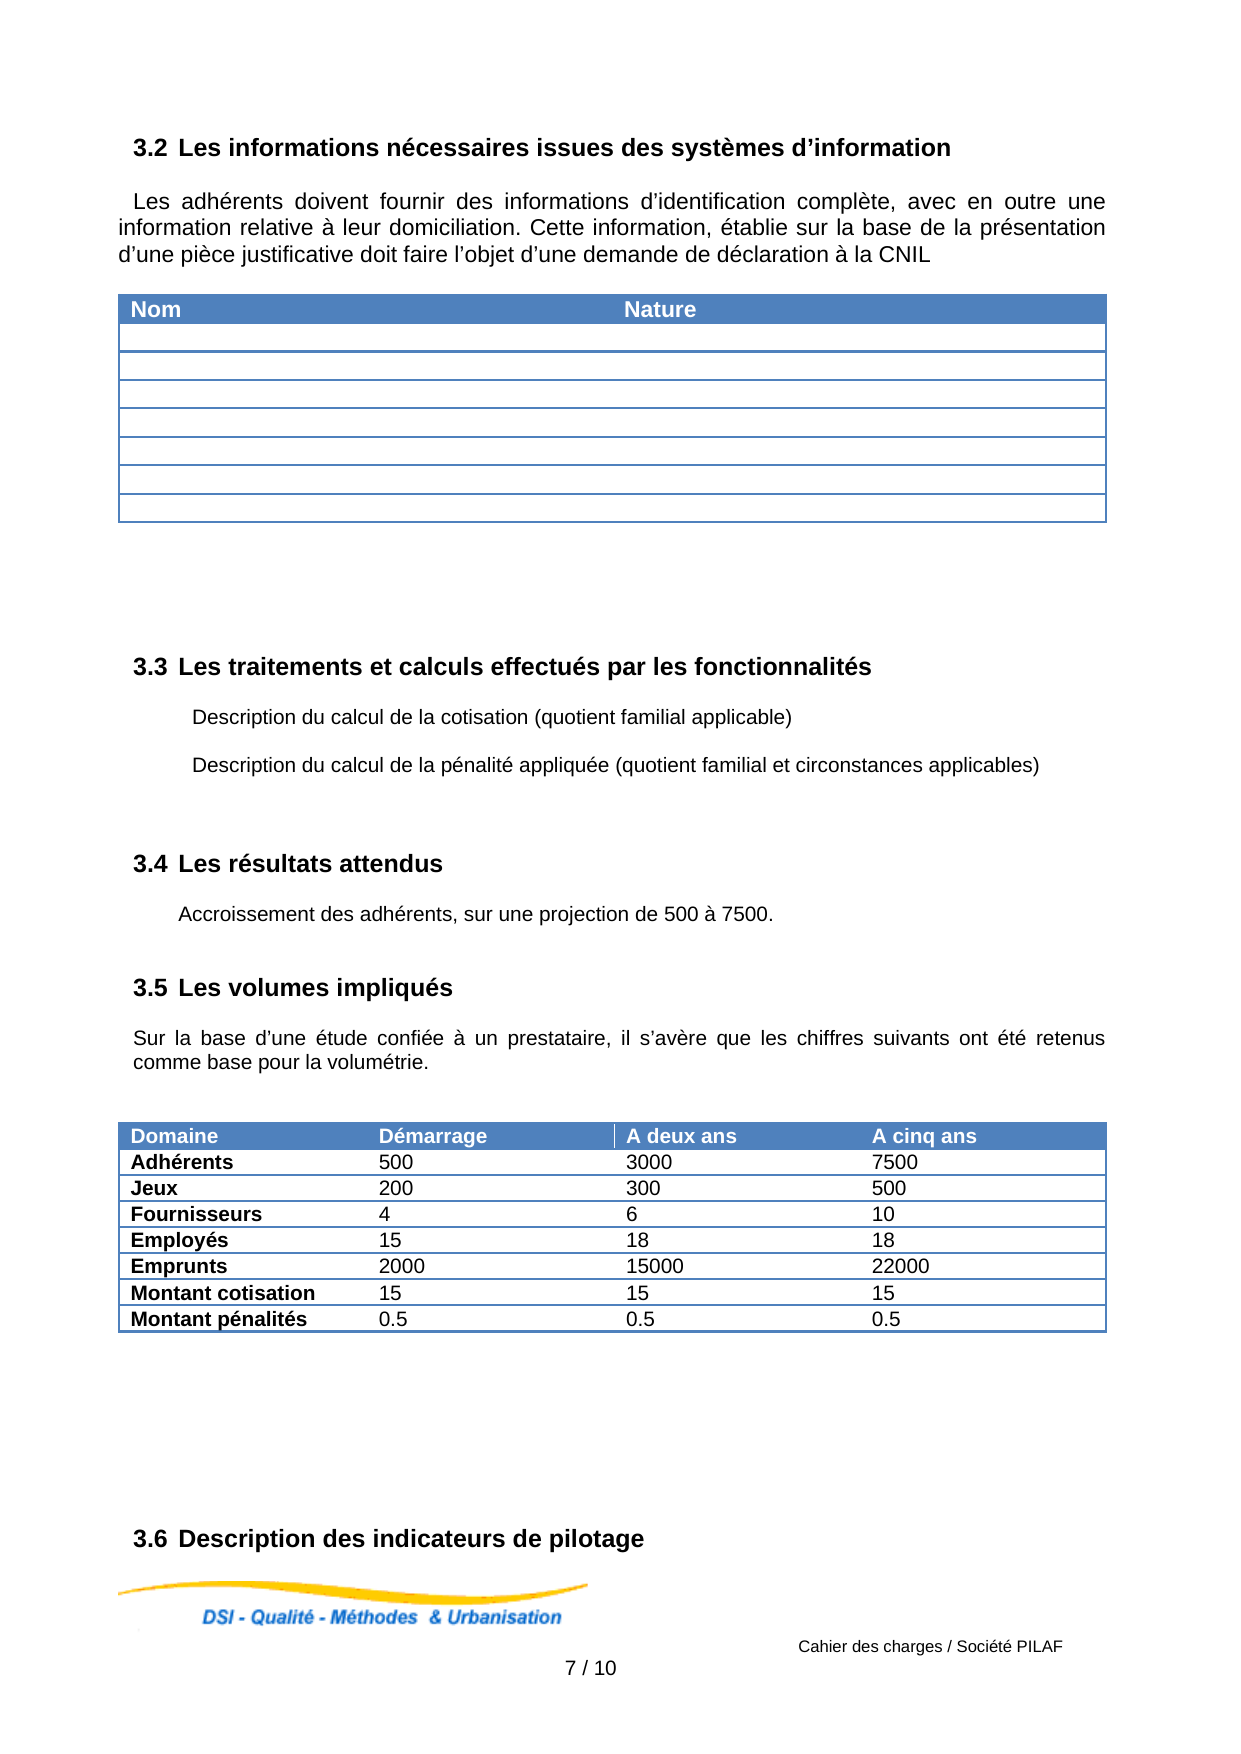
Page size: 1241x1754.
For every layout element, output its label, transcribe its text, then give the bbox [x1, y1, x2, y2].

table_cell [613, 466, 1105, 492]
table_header A deux ans [615, 1124, 860, 1148]
text Description du calcul de la pénalité appliquée (quotient familial et circonstances applicables) [192, 753, 1107, 777]
table_cell [120, 353, 613, 379]
text Description du calcul de la cotisation (quotient familial applicable) [192, 705, 1107, 729]
table_cell Emprunts [120, 1254, 367, 1278]
table_cell [613, 438, 1105, 464]
subtitle Les résultats attendus [133, 849, 1107, 878]
table_cell Montant cotisation [120, 1280, 367, 1304]
table_cell 6 [615, 1202, 860, 1226]
subtitle Description des indicateurs de pilotage [133, 1524, 1107, 1553]
table_cell 0.5 [860, 1306, 1105, 1330]
table_cell [120, 324, 613, 350]
table_cell [120, 495, 613, 521]
table_cell 200 [367, 1176, 614, 1200]
text Accroissement des adhérents, sur une projection de 500 à 7500. [178, 902, 1107, 926]
table_header Nature [613, 296, 1105, 322]
table_cell 3000 [615, 1150, 860, 1174]
table_cell 0.5 [615, 1306, 860, 1330]
table_cell [613, 409, 1105, 436]
table_cell 300 [615, 1176, 860, 1200]
table_cell [120, 381, 613, 407]
table_header A cinq ans [860, 1124, 1105, 1148]
table_cell 7500 [860, 1150, 1105, 1174]
table_header Domaine [120, 1124, 367, 1148]
table_cell [120, 438, 613, 464]
table_cell 500 [367, 1150, 614, 1174]
table_cell Fournisseurs [120, 1202, 367, 1226]
table_cell [613, 324, 1105, 350]
table_cell [120, 466, 613, 492]
subtitle Les volumes impliqués [133, 973, 1107, 1002]
table_cell 2000 [367, 1254, 614, 1278]
table_cell 15000 [615, 1254, 860, 1278]
table_cell [613, 353, 1105, 379]
table_cell 15 [860, 1280, 1105, 1304]
table_cell [613, 381, 1105, 407]
table_cell 4 [367, 1202, 614, 1226]
text Les adhérents doivent fournir des informations d’identification complète, avec en outre une information relative à leur domiciliation. Cette information, établie sur la base de la présentation d’une pièce justificative doit faire l’objet d’une demande de déclaration à la CNIL [118, 188, 1107, 267]
table_cell 22000 [860, 1254, 1105, 1278]
table_cell Montant pénalités [120, 1306, 367, 1330]
table_cell 15 [615, 1280, 860, 1304]
table_cell 18 [860, 1228, 1105, 1252]
table_cell 15 [367, 1228, 614, 1252]
table_cell 500 [860, 1176, 1105, 1200]
table_cell 10 [860, 1202, 1105, 1226]
text Sur la base d’une étude confiée à un prestataire, il s’avère que les chiffres suivants ont été retenus comme base pour la volumétrie. [133, 1026, 1107, 1074]
table_cell Jeux [120, 1176, 367, 1200]
picture [118, 1581, 588, 1637]
table_cell Employés [120, 1228, 367, 1252]
table_header Démarrage [367, 1124, 614, 1148]
table_cell [120, 409, 613, 436]
table_header Nom [120, 296, 613, 322]
table_cell 0.5 [367, 1306, 614, 1330]
table_cell [613, 495, 1105, 521]
subtitle Les traitements et calculs effectués par les fonctionnalités [133, 652, 1107, 681]
table_cell 15 [367, 1280, 614, 1304]
table_cell 18 [615, 1228, 860, 1252]
subtitle Les informations nécessaires issues des systèmes d’information [133, 133, 1107, 162]
table_cell Adhérents [120, 1150, 367, 1174]
